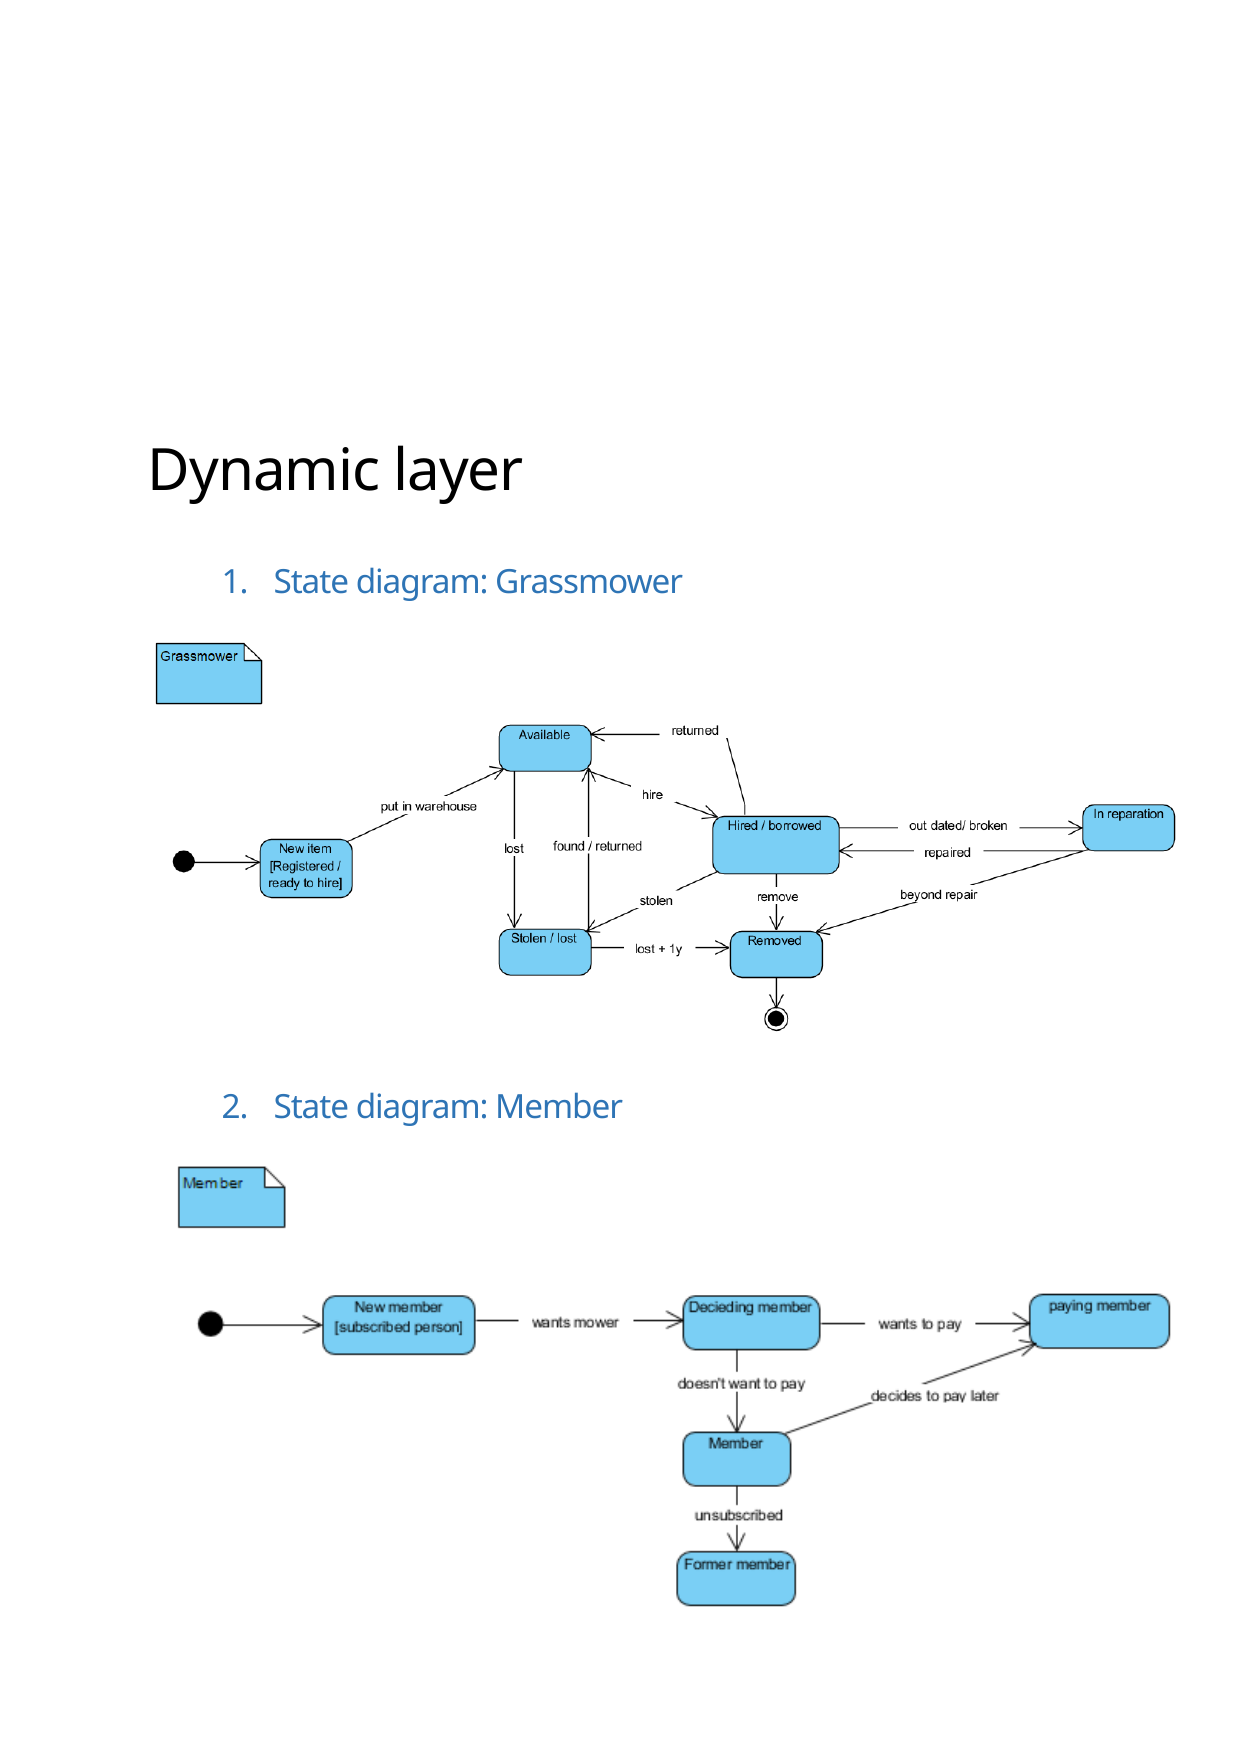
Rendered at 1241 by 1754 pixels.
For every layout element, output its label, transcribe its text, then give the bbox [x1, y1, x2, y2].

title 1. State diagram: Grassmower [148, 558, 1093, 604]
picture [146, 633, 1213, 1045]
picture [161, 1147, 1224, 1637]
title 2. State diagram: Member [148, 1083, 1093, 1128]
title Dynamic layer [148, 428, 1093, 507]
